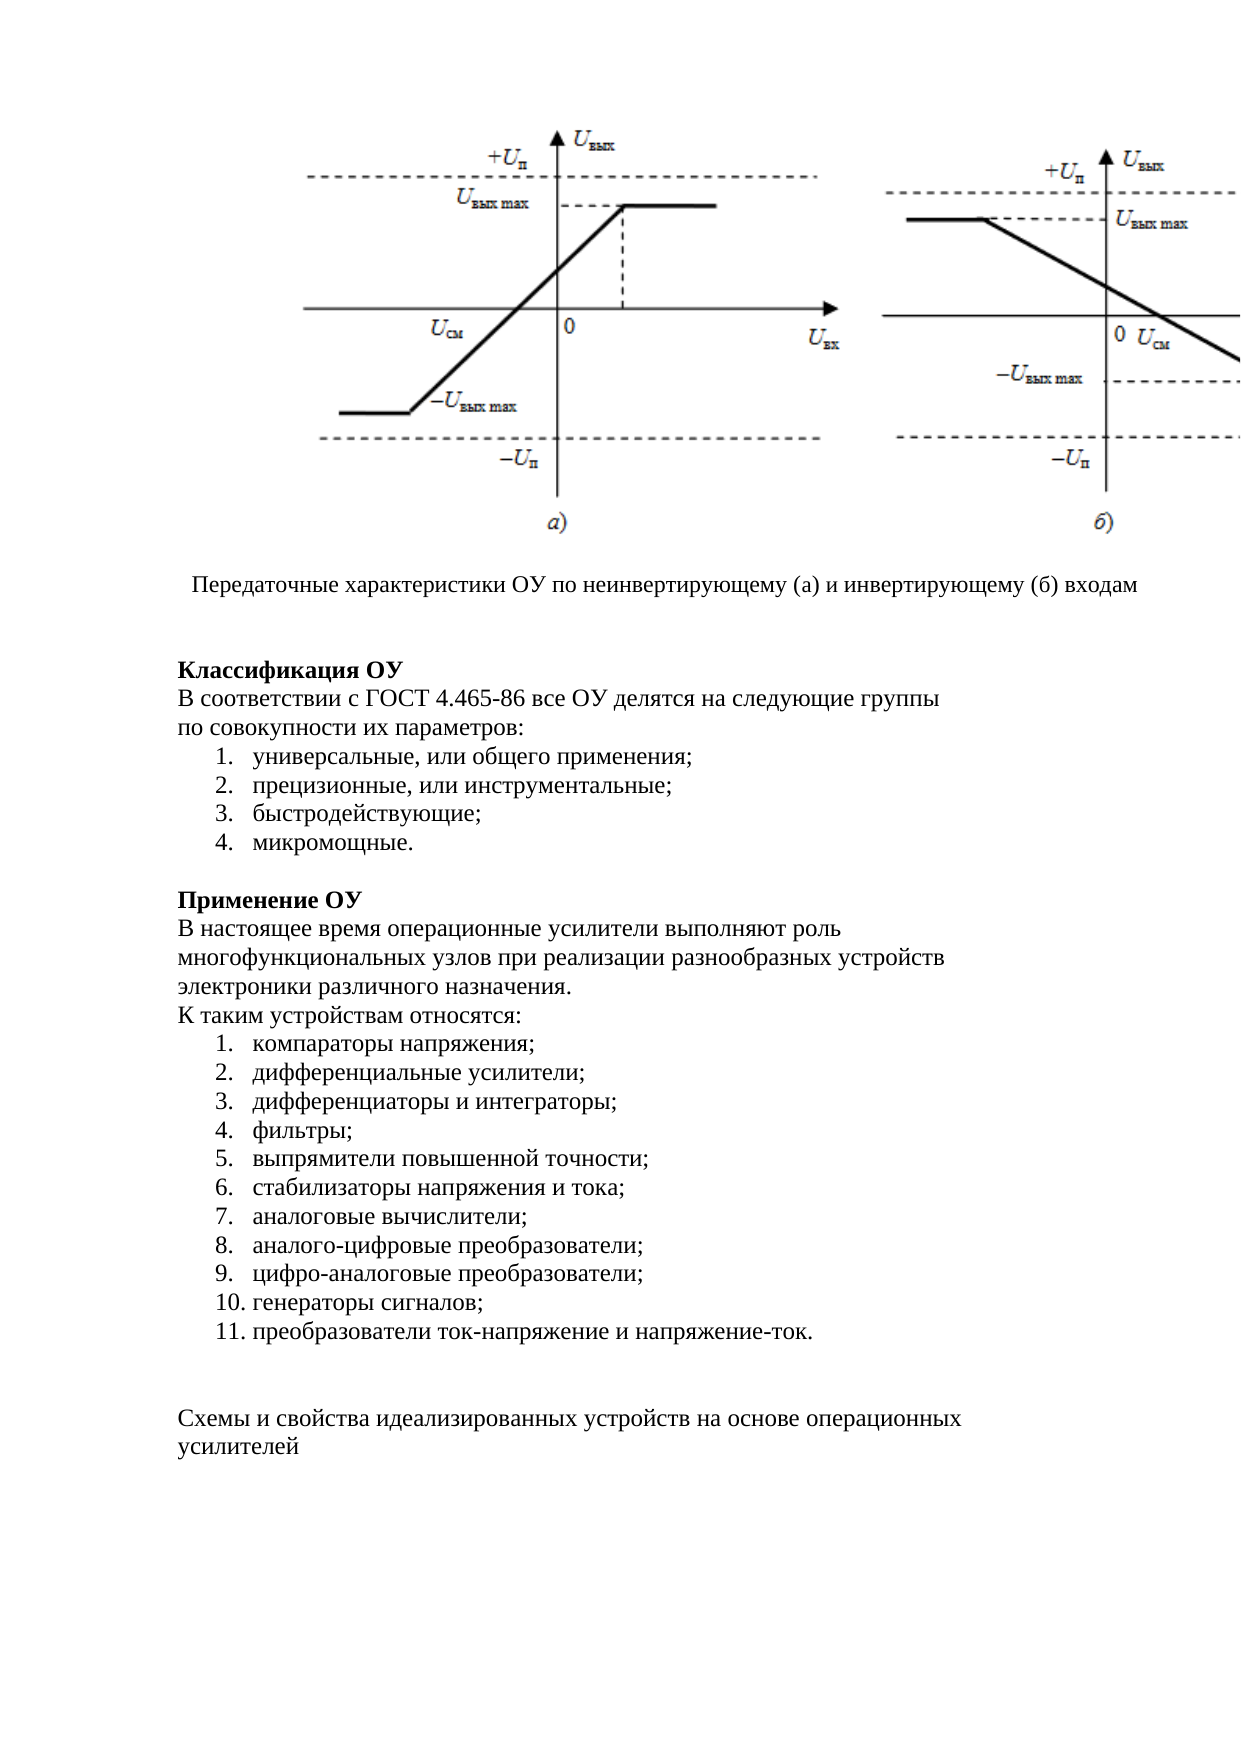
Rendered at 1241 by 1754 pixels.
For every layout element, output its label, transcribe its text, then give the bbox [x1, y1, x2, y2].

text В настоящее время операционные усилители выполняют роль [177, 913, 1152, 942]
text Передаточные характеристики ОУ по неинвертирующему (а) и инвертирующему (б) входам [177, 570, 1152, 597]
list дифференциальные усилители; [215, 1057, 1152, 1086]
list выпрямители повышенной точности; [215, 1143, 1152, 1172]
list преобразователи ток-напряжение и напряжение-ток. [215, 1316, 1152, 1345]
picture [236, 118, 1241, 570]
text Применение ОУ [177, 885, 1152, 913]
list компараторы напряжения; [215, 1028, 1152, 1057]
list аналого-цифровые преобразователи; [215, 1230, 1152, 1258]
text по совокупности их параметров: [177, 712, 1152, 741]
text многофункциональных узлов при реализации разнообразных устройств [177, 942, 1152, 971]
text электроники различного назначения. [177, 971, 1152, 1000]
list микромощные. [215, 827, 1152, 856]
list стабилизаторы напряжения и тока; [215, 1172, 1152, 1201]
list универсальные, или общего применения; [215, 741, 1152, 770]
list цифро-аналоговые преобразователи; [215, 1258, 1152, 1287]
list генераторы сигналов; [215, 1287, 1152, 1316]
list прецизионные, или инструментальные; [215, 770, 1152, 798]
text Схемы и свойства идеализированных устройств на основе операционных усилителей [177, 1403, 1152, 1460]
text В соответствии с ГОСТ 4.465-86 все ОУ делятся на следующие группы [177, 683, 1152, 712]
list аналоговые вычислители; [215, 1201, 1152, 1230]
text Классификация ОУ [177, 655, 1152, 683]
text К таким устройствам относятся: [177, 1000, 1152, 1028]
list быстродействующие; [215, 798, 1152, 827]
list дифференциаторы и интеграторы; [215, 1086, 1152, 1115]
list фильтры; [215, 1115, 1152, 1143]
